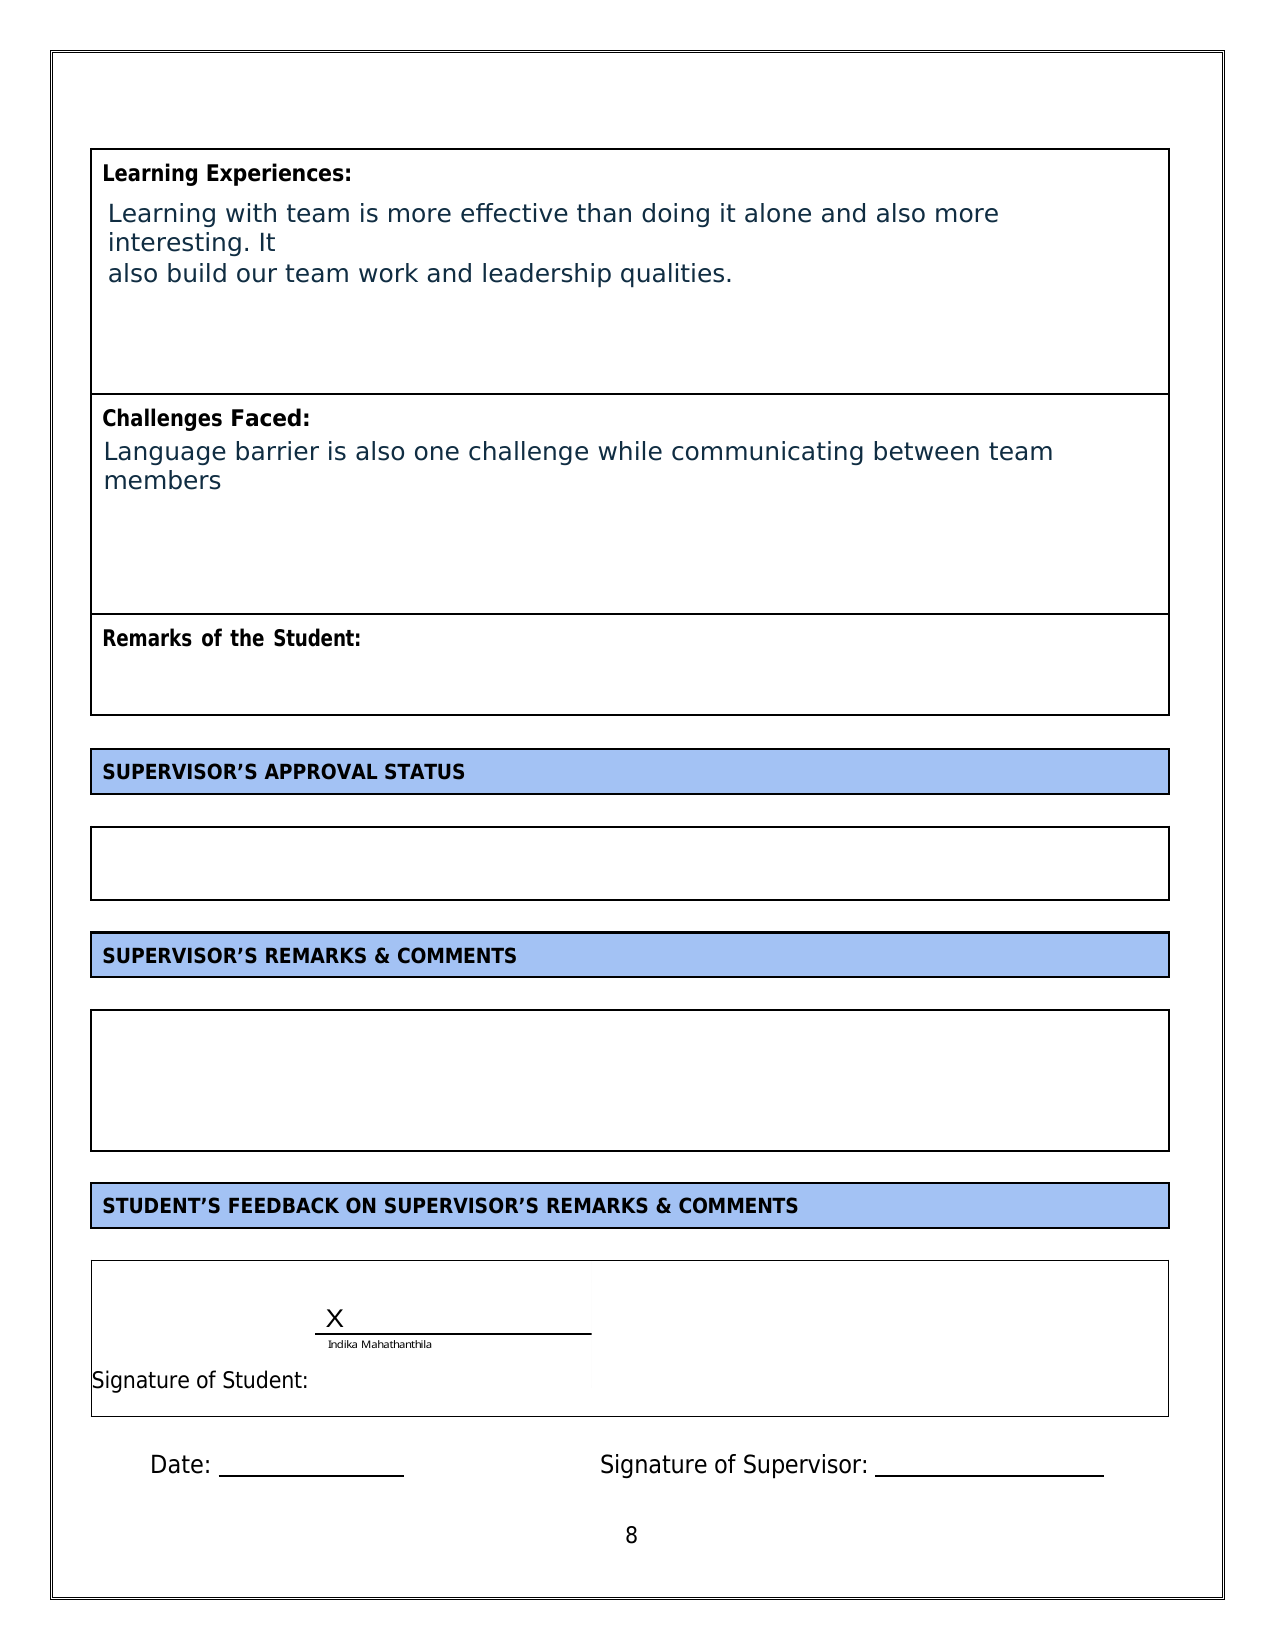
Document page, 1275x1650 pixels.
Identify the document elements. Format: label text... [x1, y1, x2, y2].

table_header [92, 828, 1168, 899]
table_header STUDENT’S FEEDBACK ON SUPERVISOR’S REMARKS & COMMENTS [92, 1184, 1168, 1227]
table_header Signature of Student: [92, 1261, 1168, 1416]
table_header Learning Experiences: [92, 150, 1168, 393]
table_cell Challenges Faced: [92, 395, 1168, 613]
table_header SUPERVISOR’S APPROVAL STATUS [92, 750, 1168, 793]
table_cell Remarks of the Student: [92, 615, 1168, 714]
text Date: Signature of Supervisor: [150, 1450, 1210, 1479]
table_header [92, 1011, 1168, 1150]
table_header SUPERVISOR’S REMARKS & COMMENTS [92, 934, 1168, 976]
